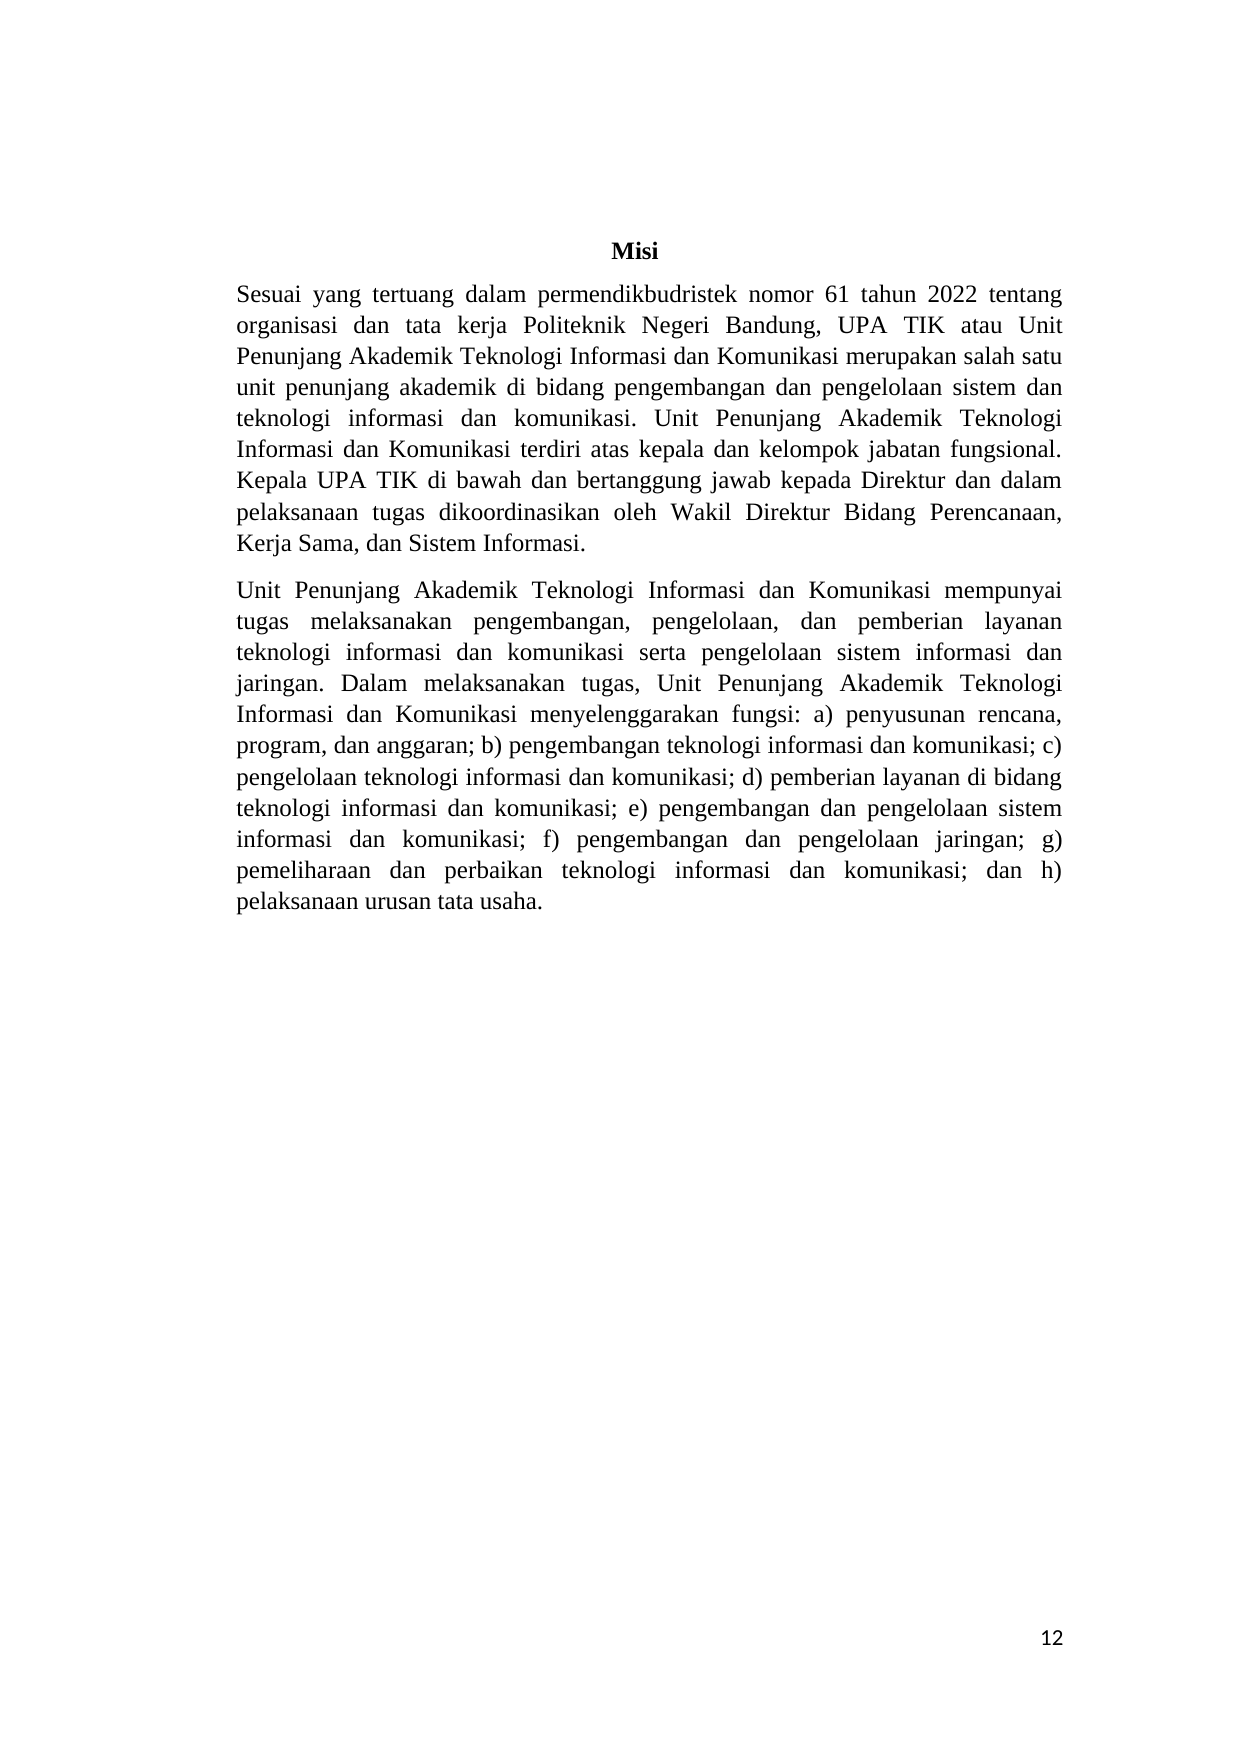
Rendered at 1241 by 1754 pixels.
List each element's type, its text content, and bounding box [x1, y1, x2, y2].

text Sesuai yang tertuang dalam permendikbudristek nomor 61 tahun 2022 tentang organisasi dan tata kerja Politeknik Negeri Bandung, UPA TIK atau Unit Penunjang Akademik Teknologi Informasi dan Komunikasi merupakan salah satu unit penunjang akademik di bidang pengembangan dan pengelolaan sistem dan teknologi informasi dan komunikasi. Unit Penunjang Akademik Teknologi Informasi dan Komunikasi terdiri atas kepala dan kelompok jabatan fungsional. Kepala UPA TIK di bawah dan bertanggung jawab kepada Direktur dan dalam pelaksanaan tugas dikoordinasikan oleh Wakil Direktur Bidang Perencanaan, Kerja Sama, dan Sistem Informasi. [236, 279, 1063, 556]
text Unit Penunjang Akademik Teknologi Informasi dan Komunikasi mempunyai tugas melaksanakan pengembangan, pengelolaan, dan pemberian layanan teknologi informasi dan komunikasi serta pengelolaan sistem informasi dan jaringan. Dalam melaksanakan tugas, Unit Penunjang Akademik Teknologi Informasi dan Komunikasi menyelenggarakan fungsi: a) penyusunan rencana, program, dan anggaran; b) pengembangan teknologi informasi dan komunikasi; c) pengelolaan teknologi informasi dan komunikasi; d) pemberian layanan di bidang teknologi informasi dan komunikasi; e) pengembangan dan pengelolaan sistem informasi dan komunikasi; f) pengembangan dan pengelolaan jaringan; g) pemeliharaan dan perbaikan teknologi informasi dan komunikasi; dan h) pelaksanaan urusan tata usaha. [236, 575, 1063, 914]
text Misi [311, 236, 1063, 265]
